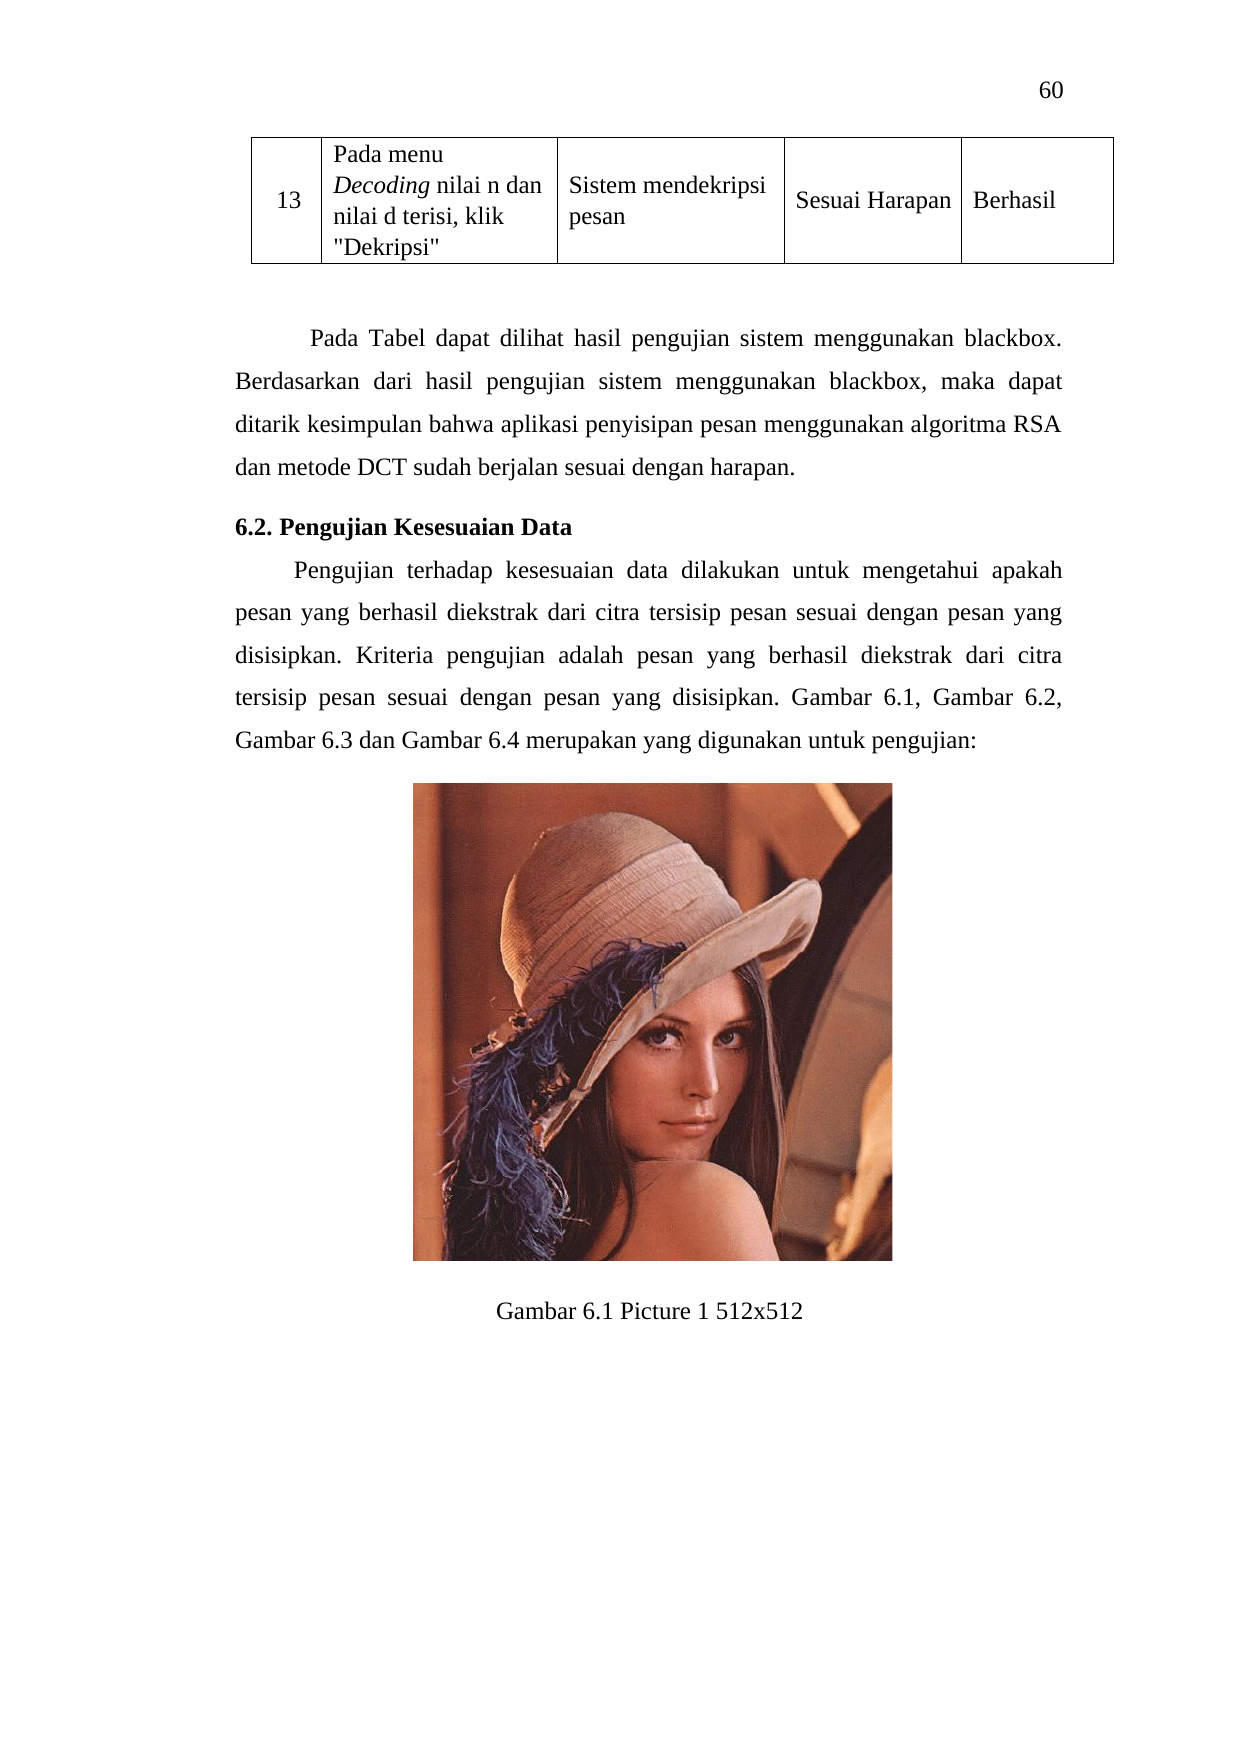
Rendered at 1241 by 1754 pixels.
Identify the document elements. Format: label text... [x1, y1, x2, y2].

subtitle 6.2. Pengujian Kesesuaian Data [235, 512, 1063, 541]
table_cell Pada menu Decoding nilai n dan nilai d terisi, klik "Dekripsi" [322, 138, 557, 263]
table_cell Berhasil [962, 138, 1113, 263]
text Pada Tabel dapat dilihat hasil pengujian sistem menggunakan blackbox. Berdasarkan dari hasil pengujian sistem menggunakan blackbox, maka dapat ditarik kesimpulan bahwa aplikasi penyisipan pesan menggunakan algoritma RSA dan metode DCT sudah berjalan sesuai dengan harapan. [235, 323, 1063, 481]
picture [413, 783, 893, 1261]
table_cell 13 [252, 138, 321, 263]
text Gambar 6.1 Picture 1 512x512 [253, 1296, 1046, 1325]
text Pengujian terhadap kesesuaian data dilakukan untuk mengetahui apakah pesan yang berhasil diekstrak dari citra tersisip pesan sesuai dengan pesan yang disisipkan. Kriteria pengujian adalah pesan yang berhasil diekstrak dari citra tersisip pesan sesuai dengan pesan yang disisipkan. Gambar 6.1, Gambar 6.2, Gambar 6.3 dan Gambar 6.4 merupakan yang digunakan untuk pengujian: [235, 555, 1063, 753]
table_cell Sesuai Harapan [785, 138, 961, 263]
table_cell Sistem mendekripsi pesan [558, 138, 784, 263]
